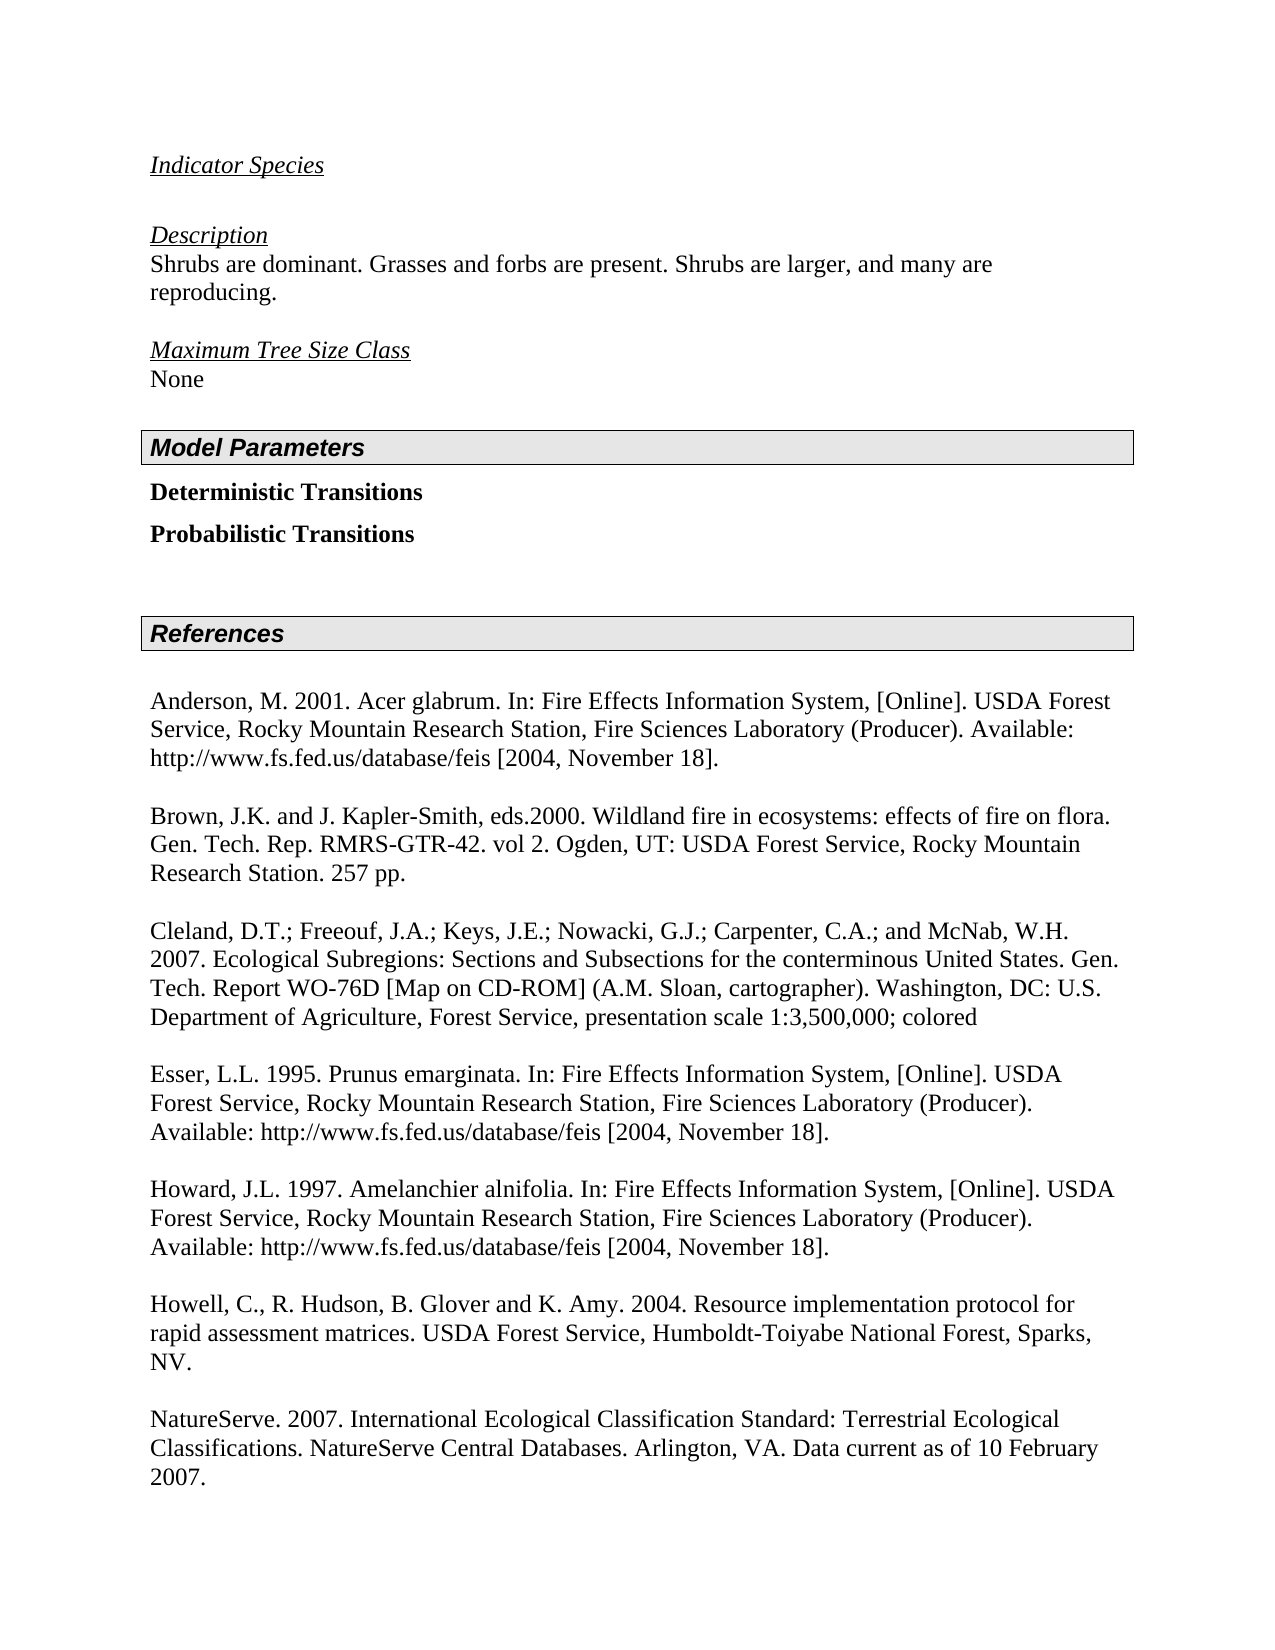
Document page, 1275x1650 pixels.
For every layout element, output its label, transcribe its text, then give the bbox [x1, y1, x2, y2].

text Esser, L.L. 1995. Prunus emarginata. In: Fire Effects Information System, [Online]. USDA Forest Service, Rocky Mountain Research Station, Fire Sciences Laboratory (Producer). Available: http://www.fs.fed.us/database/feis [2004, November 18]. [150, 1059, 1125, 1146]
text Indicator Species [150, 150, 1125, 179]
text Cleland, D.T.; Freeouf, J.A.; Keys, J.E.; Nowacki, G.J.; Carpenter, C.A.; and McNab, W.H. 2007. Ecological Subregions: Sections and Subsections for the conterminous United States. Gen. Tech. Report WO-76D [Map on CD-ROM] (A.M. Sloan, cartographer). Washington, DC: U.S. Department of Agriculture, Forest Service, presentation scale 1:3,500,000; colored [150, 916, 1125, 1031]
text Shrubs are dominant. Grasses and forbs are present. Shrubs are larger, and many are reproducing. [150, 249, 1125, 306]
text Probabilistic Transitions [150, 519, 1125, 547]
text Brown, J.K. and J. Kapler-Smith, eds.2000. Wildland fire in ecosystems: effects of fire on flora. Gen. Tech. Rep. RMRS-GTR-42. vol 2. Ogden, UT: USDA Forest Service, Rocky Mountain Research Station. 257 pp. [150, 801, 1125, 887]
text Howard, J.L. 1997. Amelanchier alnifolia. In: Fire Effects Information System, [Online]. USDA Forest Service, Rocky Mountain Research Station, Fire Sciences Laboratory (Producer). Available: http://www.fs.fed.us/database/feis [2004, November 18]. [150, 1174, 1125, 1261]
text Model Parameters [142, 431, 1133, 464]
text Anderson, M. 2001. Acer glabrum. In: Fire Effects Information System, [Online]. USDA Forest Service, Rocky Mountain Research Station, Fire Sciences Laboratory (Producer). Available: http://www.fs.fed.us/database/feis [2004, November 18]. [150, 686, 1125, 772]
text NatureServe. 2007. International Ecological Classification Standard: Terrestrial Ecological Classifications. NatureServe Central Databases. Arlington, VA. Data current as of 10 February 2007. [150, 1404, 1125, 1491]
text Maximum Tree Size ClassNone [150, 335, 1125, 392]
text Deterministic Transitions [150, 477, 1125, 506]
text Howell, C., R. Hudson, B. Glover and K. Amy. 2004. Resource implementation protocol for rapid assessment matrices. USDA Forest Service, Humboldt-Toiyabe National Forest, Sparks, NV. [150, 1289, 1125, 1376]
text Description [150, 220, 1125, 249]
text References [142, 617, 1133, 650]
